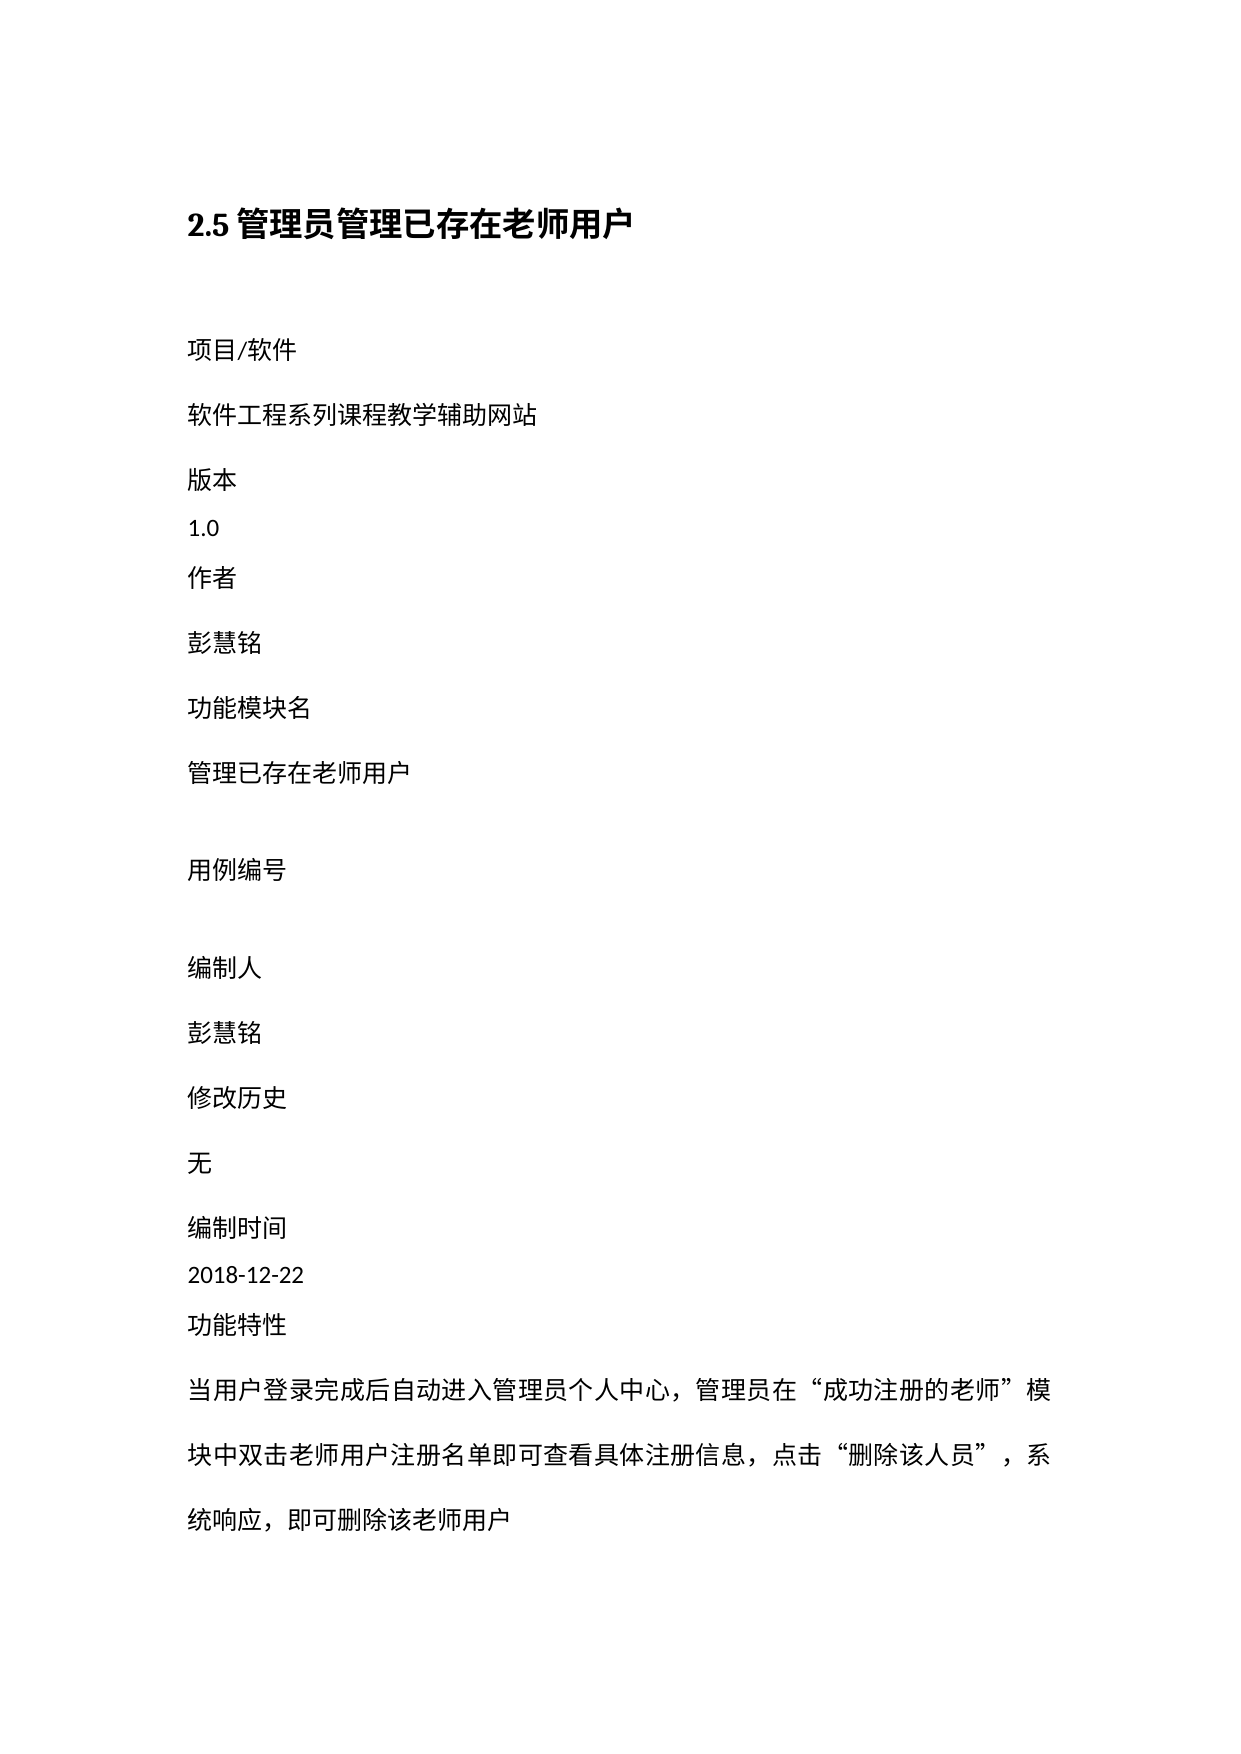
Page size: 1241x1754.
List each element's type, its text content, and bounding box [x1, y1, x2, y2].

subtitle 2.5管理员管理已存在老师用户 [187, 189, 1053, 254]
